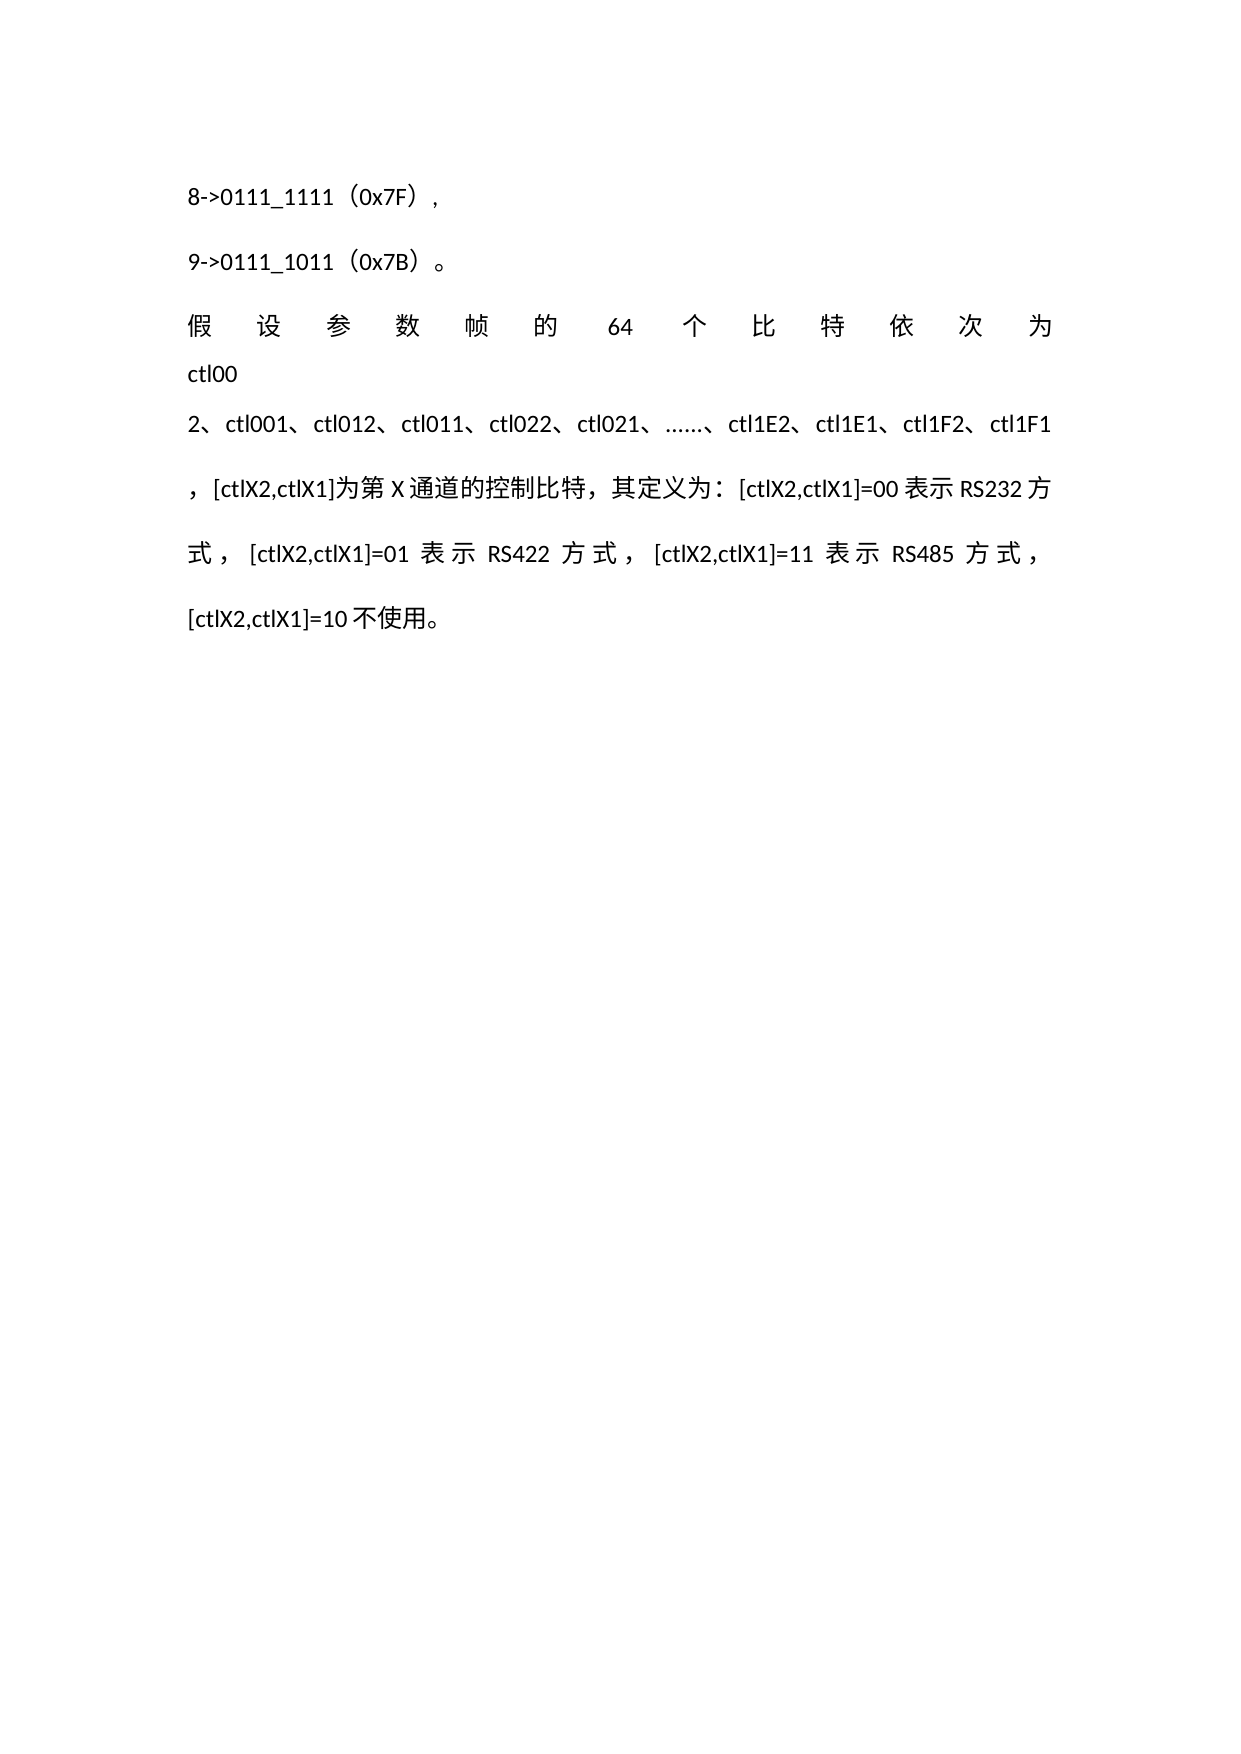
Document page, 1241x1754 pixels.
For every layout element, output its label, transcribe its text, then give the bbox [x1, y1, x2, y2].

list 假设参数帧的64个比特依次为ctl002、ctl001、ctl012、ctl011、ctl022、ctl021、......、ctl1E2、ctl1E1、ctl1F2、ctl1F1，[ctlX2,ctlX1]为第X通道的控制比特，其定义为：[ctlX2,ctlX1]=00表示RS232方式，[ctlX2,ctlX1]=01表示RS422方式，[ctlX2,ctlX1]=11表示RS485方式，[ctlX2,ctlX1]=10不使用。 [187, 292, 1053, 649]
list 8->0111_1111（0x7F）, [187, 162, 1053, 227]
list 9->0111_1011（0x7B）。 [187, 227, 1053, 292]
